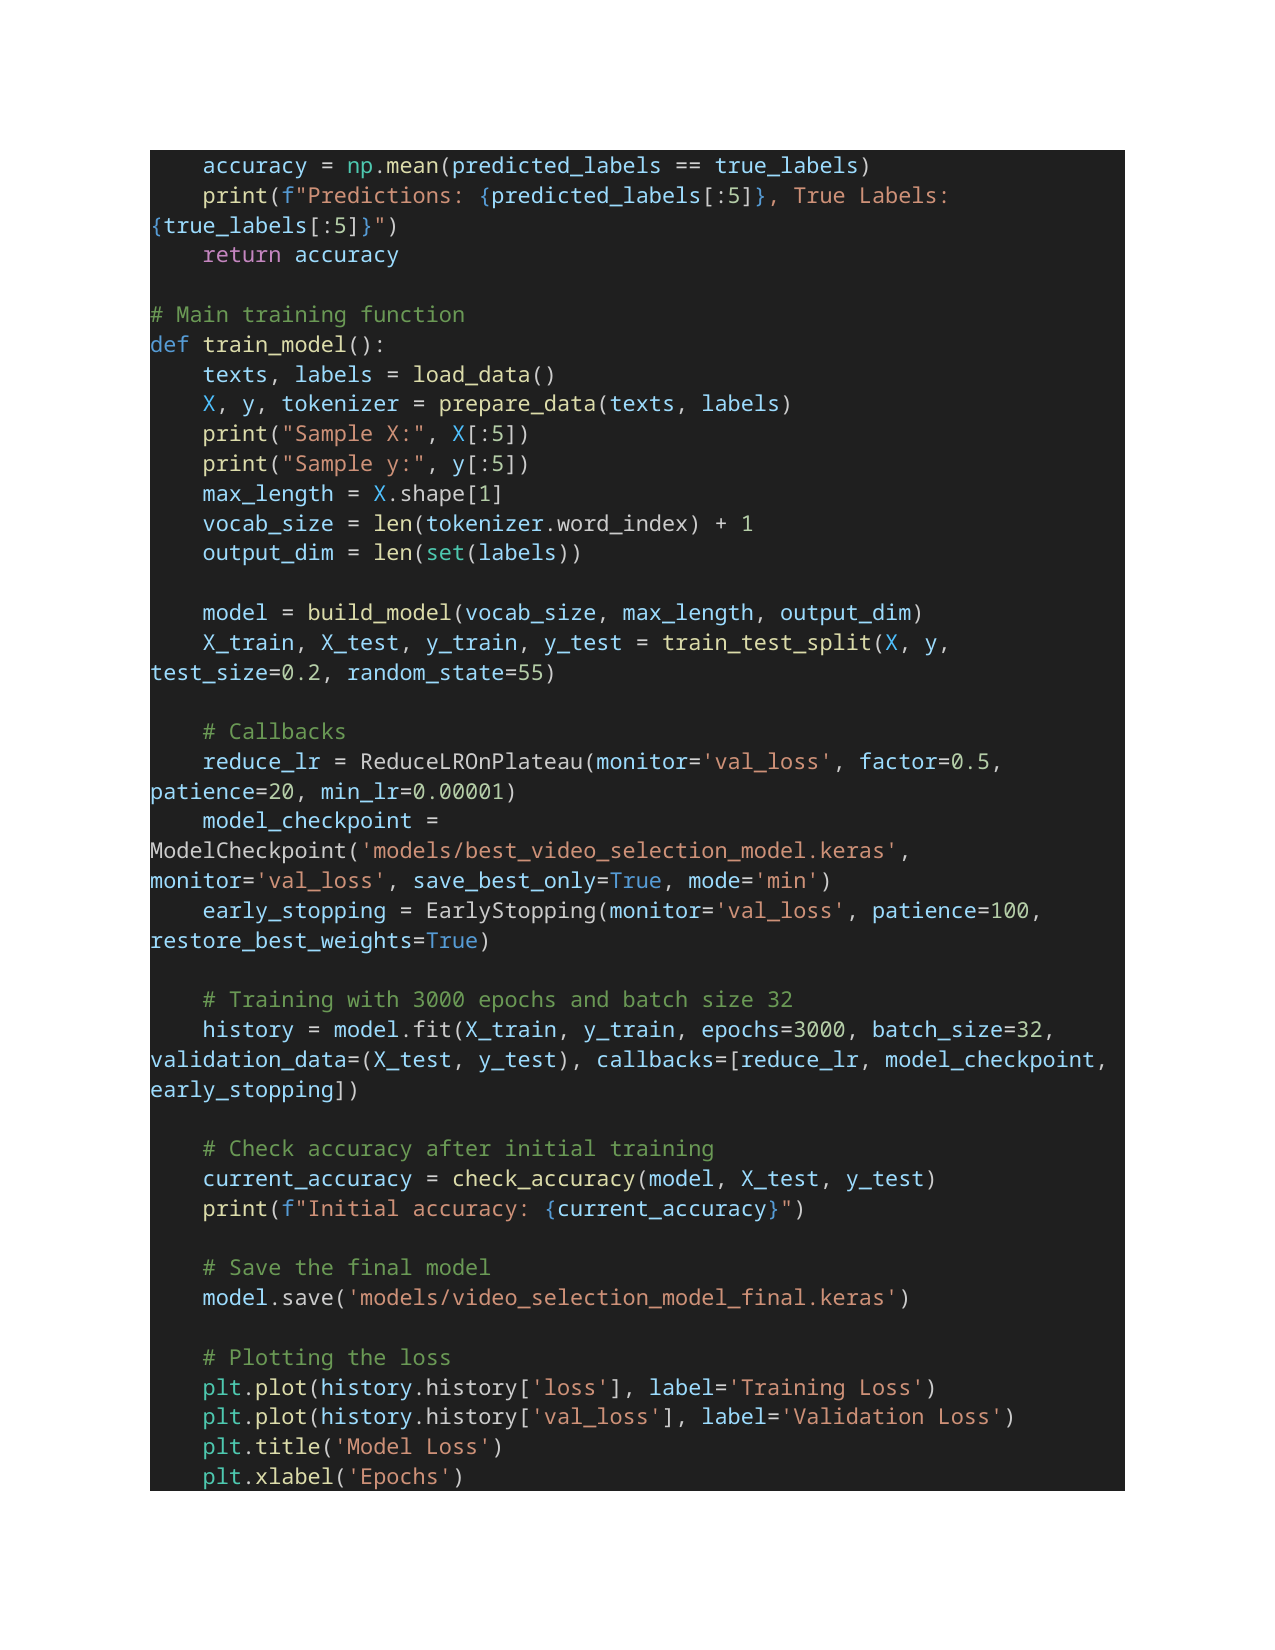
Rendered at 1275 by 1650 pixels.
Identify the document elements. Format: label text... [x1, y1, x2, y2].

text history = model.fit(X_train, y_train, epochs=3000, batch_size=32, validation_data=(X_test, y_test), callbacks=[reduce_lr, model_checkpoint, early_stopping]) [150, 1014, 1125, 1103]
text vocab_size = len(tokenizer.word_index) + 1 [150, 507, 1125, 537]
text model_checkpoint = ModelCheckpoint('models/best_video_selection_model.keras', monitor='val_loss', save_best_only=True, mode='min') [150, 805, 1125, 895]
text plt.plot(history.history['val_loss'], label='Validation Loss') [150, 1401, 1125, 1431]
text X, y, tokenizer = prepare_data(texts, labels) [150, 388, 1125, 418]
text model.save('models/video_selection_model_final.keras') [150, 1282, 1125, 1312]
text # Training with 3000 epochs and batch size 32 [150, 984, 1125, 1014]
text # Callbacks [150, 716, 1125, 746]
text texts, labels = load_data() [150, 358, 1125, 388]
text # Main training function [150, 299, 1125, 329]
text print(f"Initial accuracy: {current_accuracy}") [150, 1193, 1125, 1222]
text X_train, X_test, y_train, y_test = train_test_split(X, y, test_size=0.2, random_state=55) [150, 627, 1125, 686]
text plt.title('Model Loss') [150, 1431, 1125, 1461]
text early_stopping = EarlyStopping(monitor='val_loss', patience=100, restore_best_weights=True) [150, 895, 1125, 954]
text print("Sample y:", y[:5]) [150, 448, 1125, 478]
text def train_model(): [150, 329, 1125, 358]
text max_length = X.shape[1] [150, 478, 1125, 507]
text print("Sample X:", X[:5]) [150, 418, 1125, 448]
text return accuracy [150, 239, 1125, 269]
text output_dim = len(set(labels)) [150, 537, 1125, 567]
text model = build_model(vocab_size, max_length, output_dim) [150, 597, 1125, 627]
text # Check accuracy after initial training [150, 1133, 1125, 1163]
text # Save the final model [150, 1252, 1125, 1282]
text current_accuracy = check_accuracy(model, X_test, y_test) [150, 1163, 1125, 1193]
text print(f"Predictions: {predicted_labels[:5]}, True Labels: {true_labels[:5]}") [150, 180, 1125, 239]
text reduce_lr = ReduceLROnPlateau(monitor='val_loss', factor=0.5, patience=20, min_lr=0.00001) [150, 746, 1125, 805]
text accuracy = np.mean(predicted_labels == true_labels) [150, 150, 1125, 180]
text plt.plot(history.history['loss'], label='Training Loss') [150, 1371, 1125, 1401]
text # Plotting the loss [150, 1342, 1125, 1371]
text plt.xlabel('Epochs') [150, 1461, 1125, 1491]
